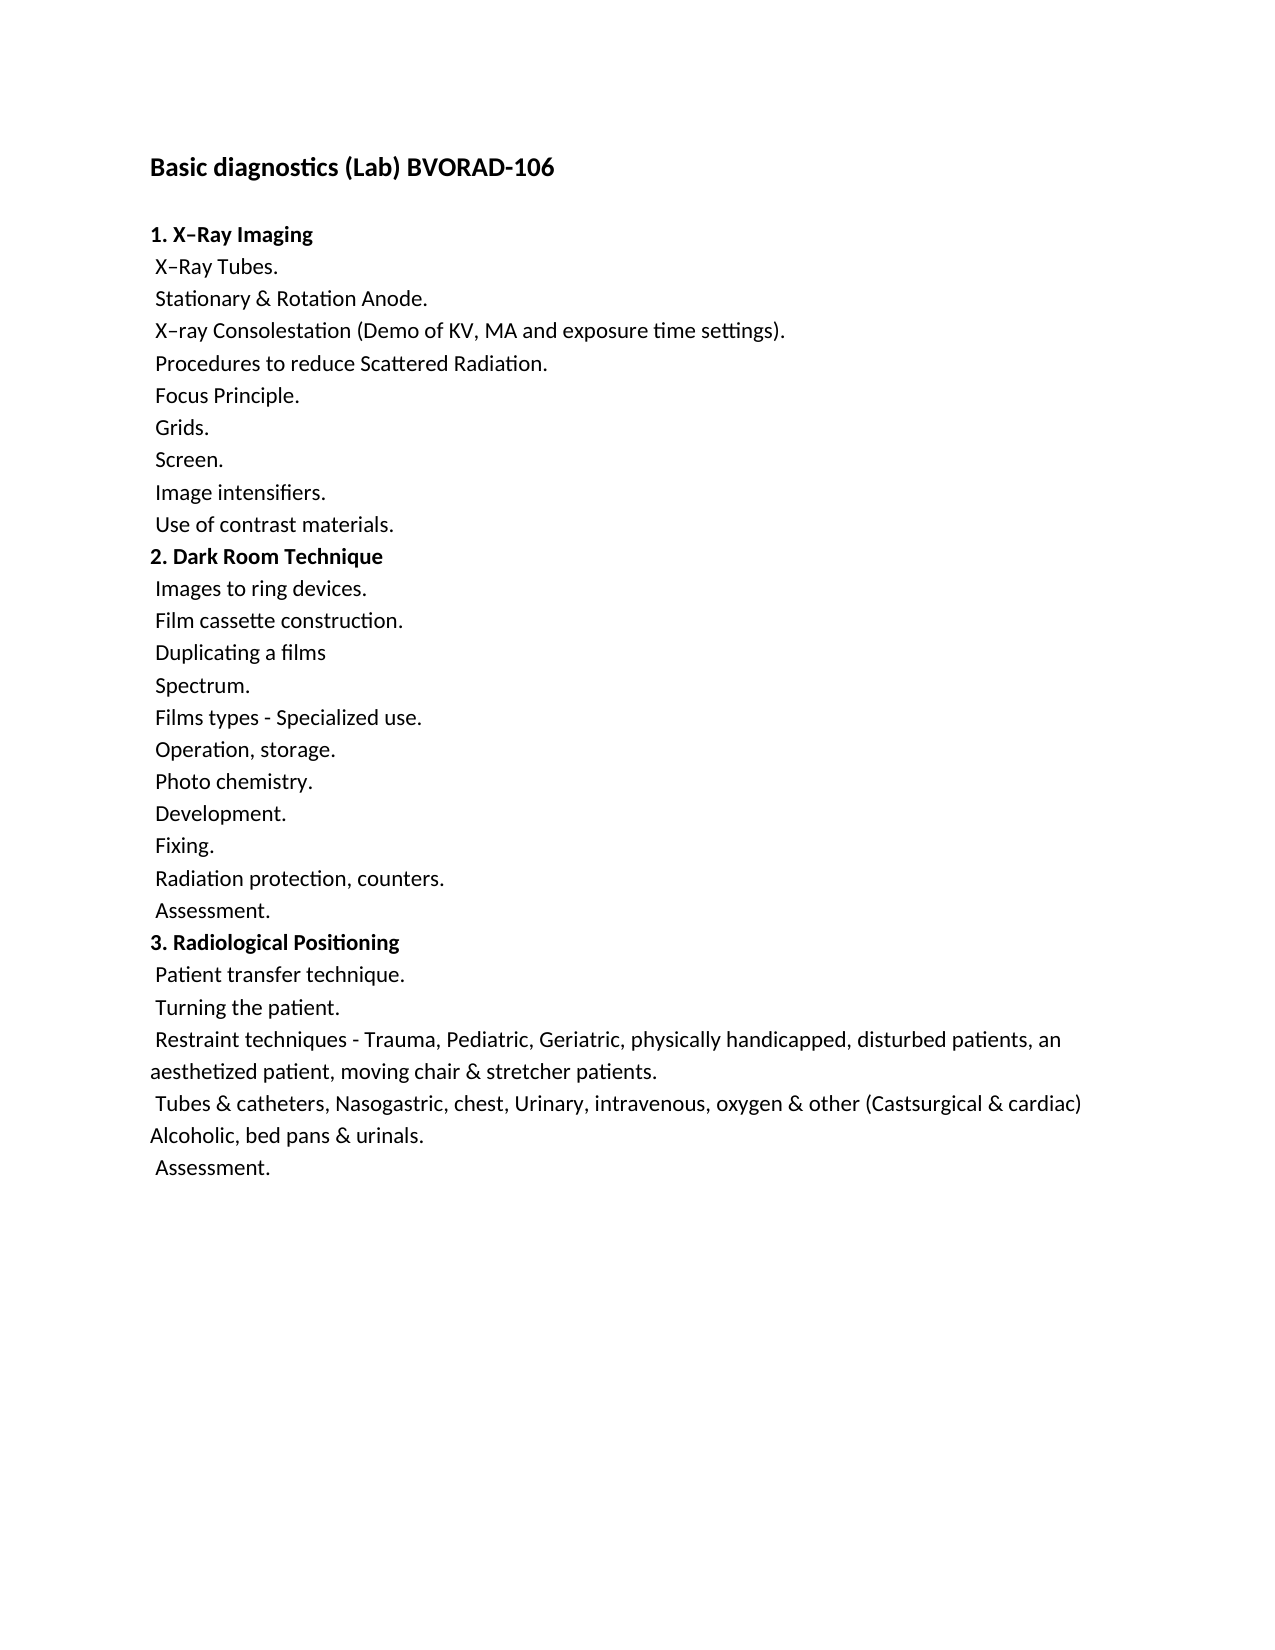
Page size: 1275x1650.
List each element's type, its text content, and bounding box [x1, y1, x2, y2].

text Screen. [150, 445, 1125, 473]
text Restraint techniques - Trauma, Pediatric, Geriatric, physically handicapped, disturbed patients, an aesthetized patient, moving chair & stretcher patients. [150, 1025, 1125, 1085]
text Assessment. [150, 1153, 1125, 1182]
text Images to ring devices. [150, 574, 1125, 602]
text 2. Dark Room Technique [150, 542, 1125, 570]
text Spectrum. [150, 671, 1125, 699]
text Procedures to reduce Scattered Radiation. [150, 349, 1125, 377]
text Radiation protection, counters. [150, 864, 1125, 892]
text Turning the patient. [150, 993, 1125, 1021]
text Stationary & Rotation Anode. [150, 284, 1125, 312]
text Films types - Specialized use. [150, 703, 1125, 731]
text X–ray Consolestation (Demo of KV, MA and exposure time settings). [150, 317, 1125, 345]
text 1. X–Ray Imaging [150, 220, 1125, 248]
text Photo chemistry. [150, 767, 1125, 795]
text Image intensifiers. [150, 478, 1125, 506]
text Basic diagnostics (Lab) BVORAD-106 [150, 150, 1125, 183]
text 3. Radiological Positioning [150, 928, 1125, 956]
text X–Ray Tubes. [150, 252, 1125, 280]
text Tubes & catheters, Nasogastric, chest, Urinary, intravenous, oxygen & other (Castsurgical & cardiac) Alcoholic, bed pans & urinals. [150, 1089, 1125, 1149]
text Use of contrast materials. [150, 510, 1125, 538]
text Film cassette construction. [150, 606, 1125, 634]
text Grids. [150, 413, 1125, 441]
text Operation, storage. [150, 735, 1125, 763]
text Patient transfer technique. [150, 960, 1125, 988]
text Development. [150, 799, 1125, 827]
text Focus Principle. [150, 381, 1125, 409]
text Duplicating a films [150, 638, 1125, 667]
text Fixing. [150, 832, 1125, 860]
text Assessment. [150, 896, 1125, 924]
